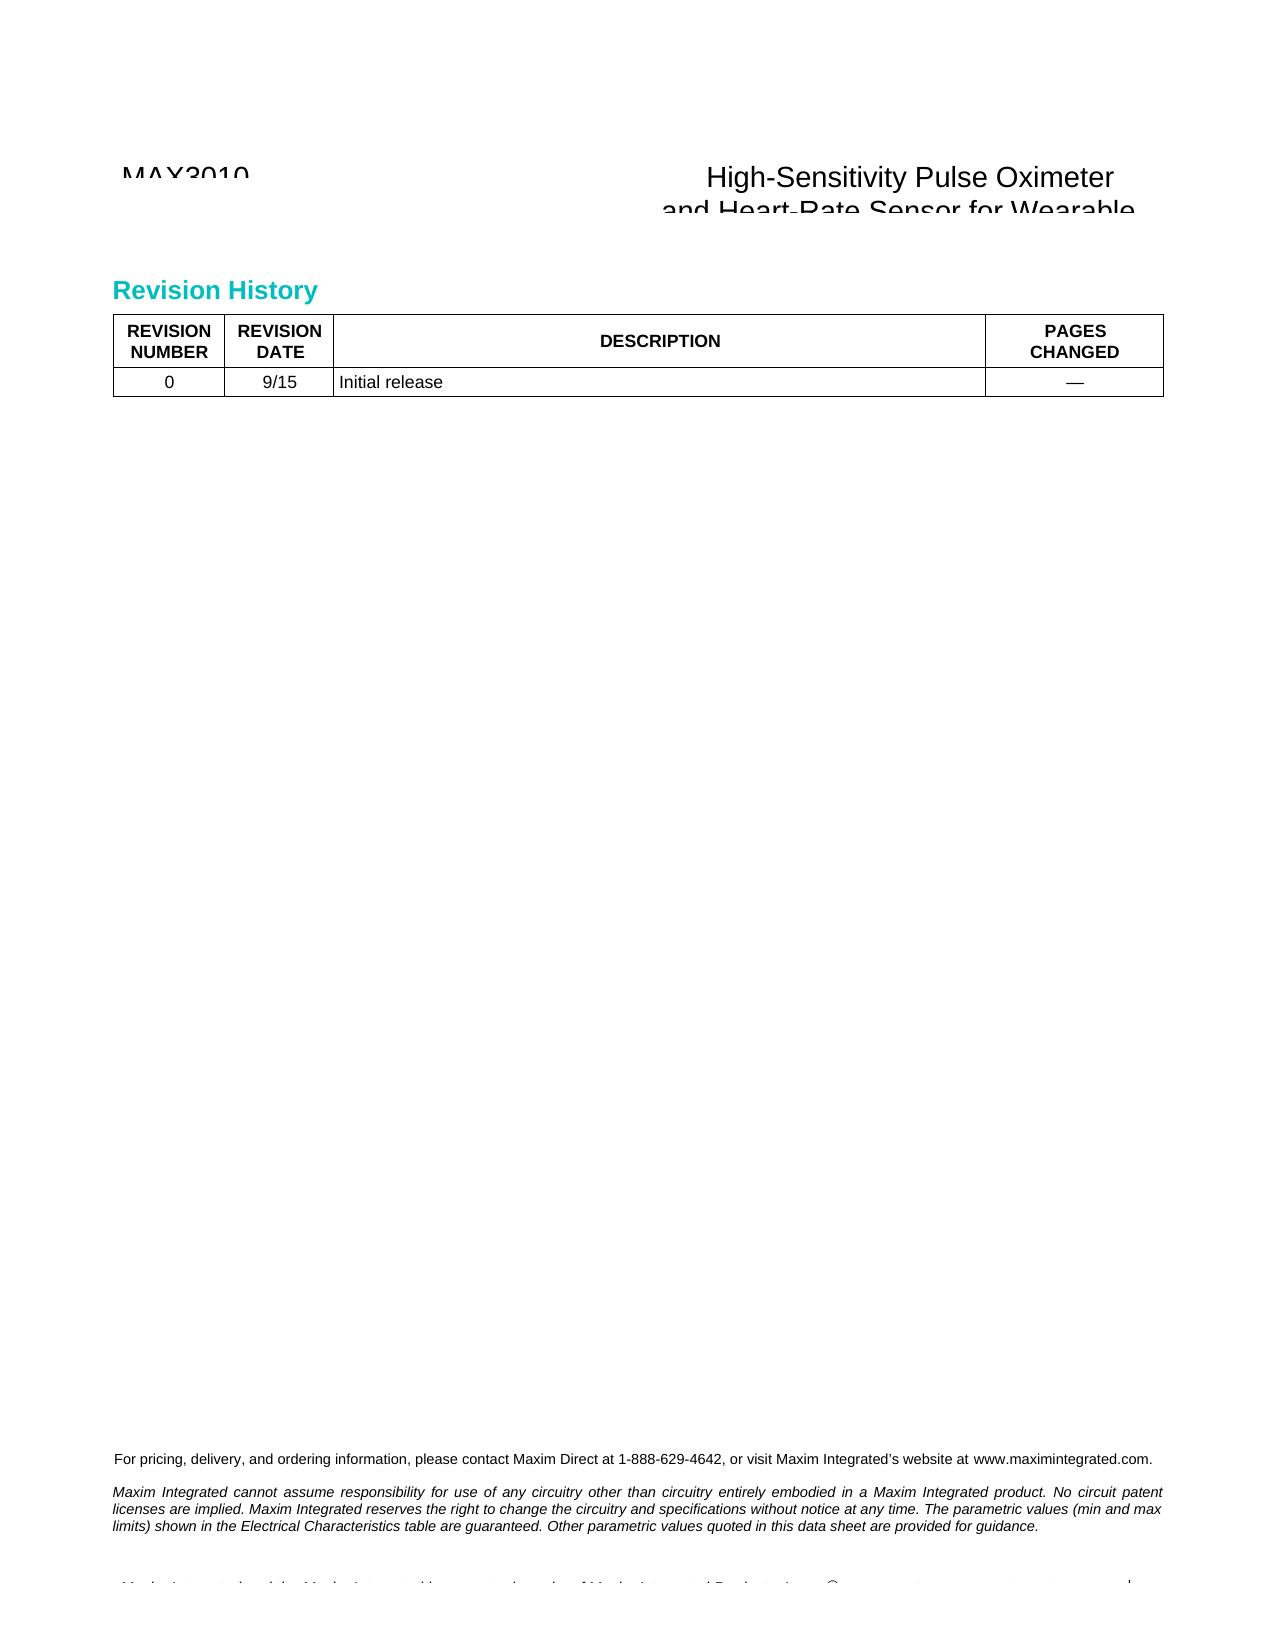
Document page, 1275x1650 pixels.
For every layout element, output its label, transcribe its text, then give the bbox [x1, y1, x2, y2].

table_cell 9/15 [225, 368, 333, 396]
subtitle Revision History [112, 275, 1177, 305]
table_header REVISION DATE [225, 315, 333, 367]
table_cell — [986, 368, 1163, 396]
table_header DESCRIPTION [334, 315, 985, 367]
table_cell 0 [114, 368, 224, 396]
table_header PAGES CHANGED [986, 315, 1163, 367]
table_cell Initial release [334, 368, 985, 396]
text Maxim Integrated cannot assume responsibility for use of any circuitry other than circuitry entirely embodied in a Maxim Integrated product. No circuit patent licenses are implied. Maxim Integrated reserves the right to change the circuitry and specifications without notice at any time. The parametric values (min and max limits) shown in the Electrical Characteristics table are guaranteed. Other parametric values quoted in this data sheet are provided for guidance. [112, 1483, 1163, 1534]
text For pricing, delivery, and ordering information, please contact Maxim Direct at 1-888-629-4642, or visit Maxim Integrated’s website at www.maximintegrated.com. [114, 1450, 1177, 1467]
table_header REVISION NUMBER [114, 315, 224, 367]
